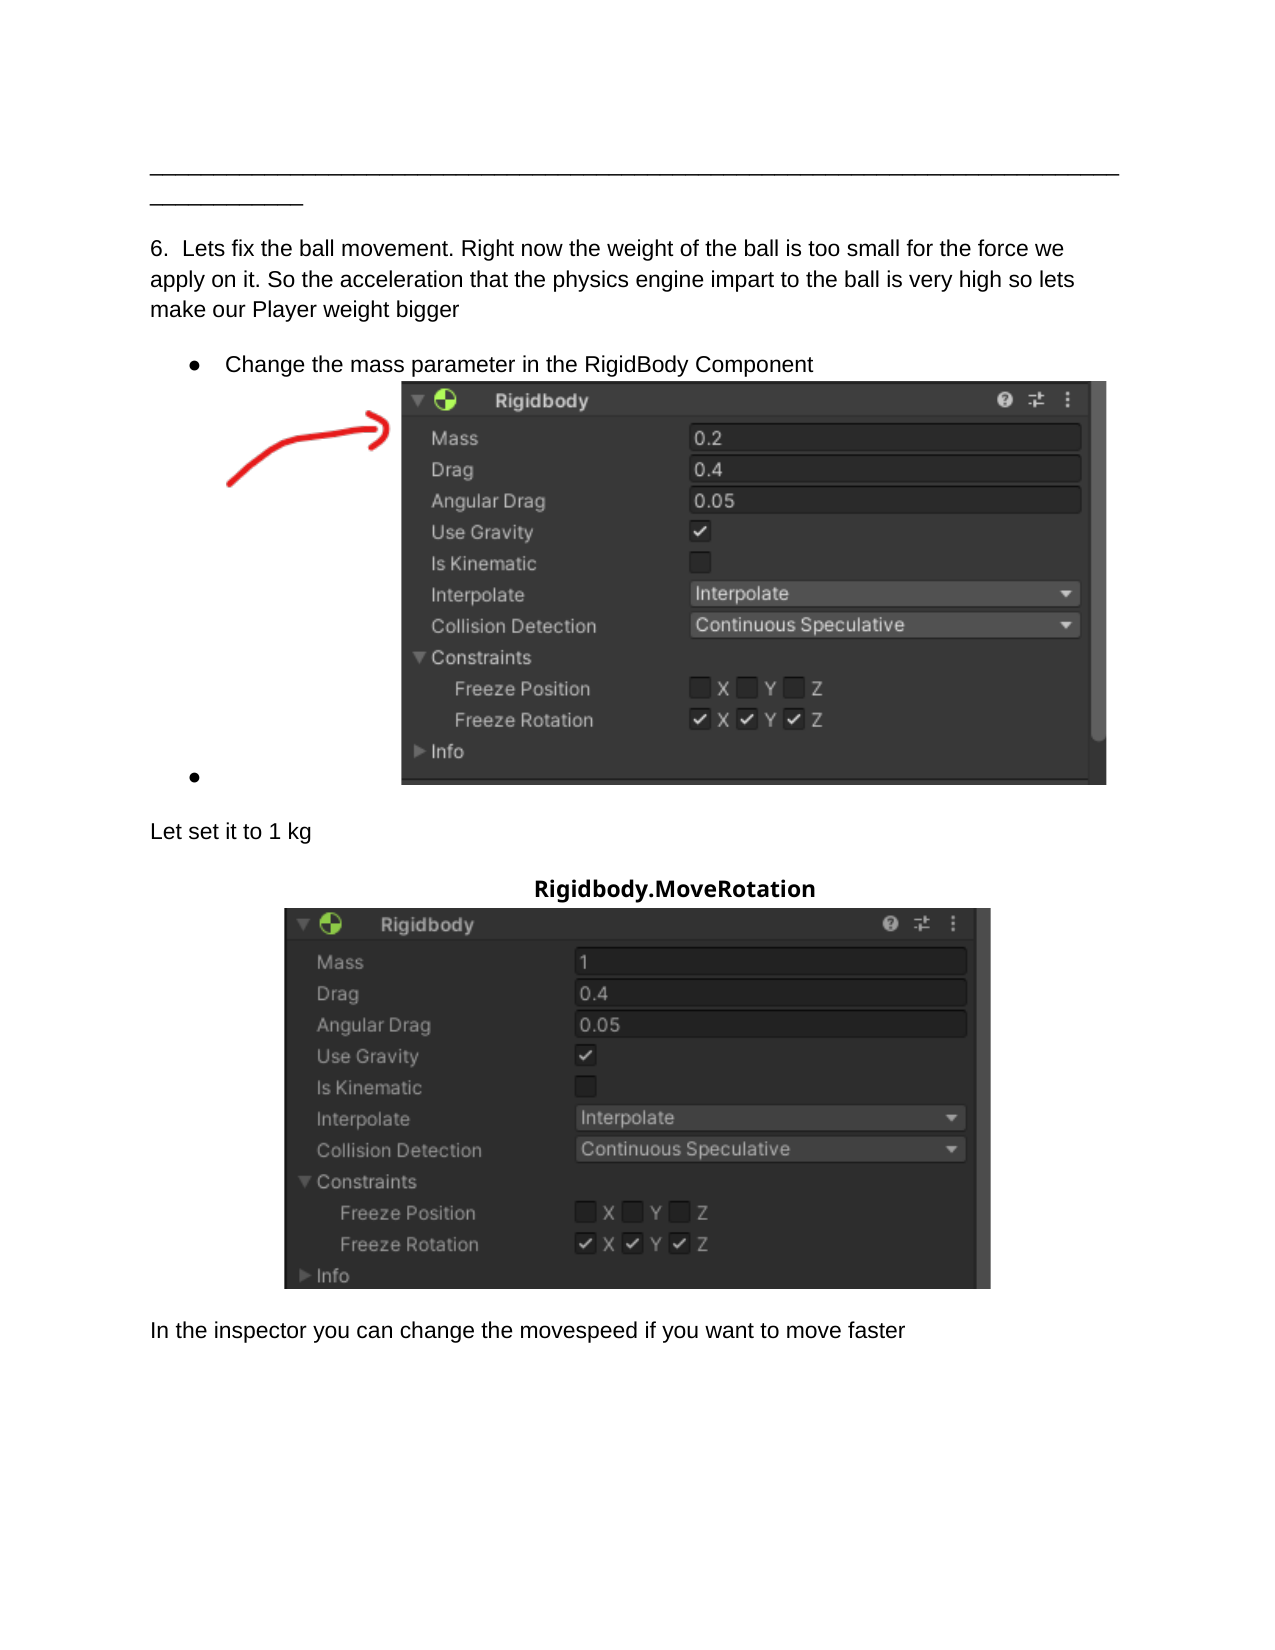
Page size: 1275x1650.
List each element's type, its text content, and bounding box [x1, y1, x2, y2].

list Change the mass parameter in the RigidBody Component [187, 351, 1125, 377]
picture [284, 908, 991, 1289]
picture [225, 381, 1107, 785]
text Let set it to 1 kg [150, 818, 1125, 844]
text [150, 150, 1125, 207]
text 6. Lets fix the ball movement. Right now the weight of the ball is too small for the force we apply on it. So the acceleration that the physics engine impart to the ball is very high so lets make our Player weight bigger [150, 235, 1125, 322]
text In the inspector you can change the movespeed if you want to move faster [150, 1317, 1125, 1343]
